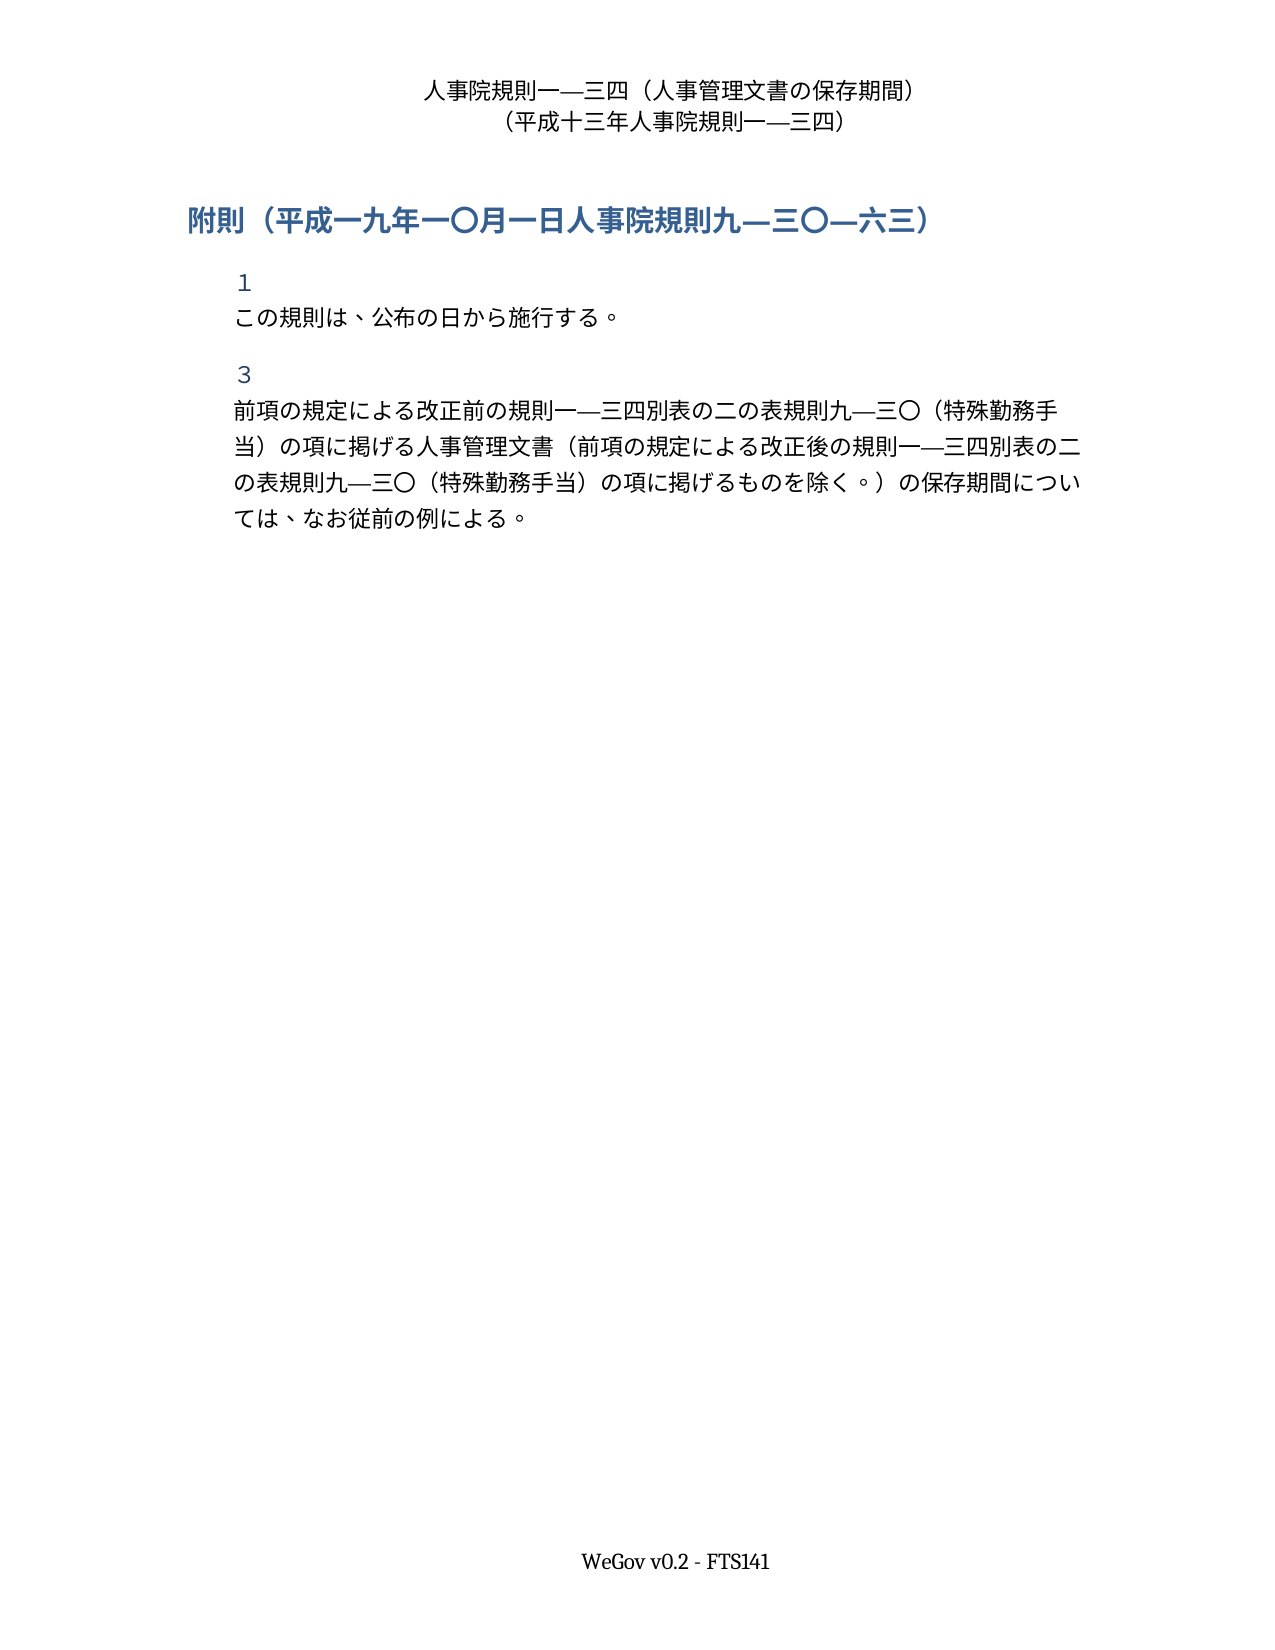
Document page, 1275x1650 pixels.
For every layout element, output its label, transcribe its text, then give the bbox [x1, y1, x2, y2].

subtitle １ [233, 266, 1087, 298]
subtitle 附則（平成一九年一〇月一日人事院規則九―三〇―六三） [187, 200, 1087, 240]
text この規則は、公布の日から施行する。 [233, 302, 1087, 334]
text 前項の規定による改正前の規則一―三四別表の二の表規則九―三〇（特殊勤務手当）の項に掲げる人事管理文書（前項の規定による改正後の規則一―三四別表の二の表規則九―三〇（特殊勤務手当）の項に掲げるものを除く。）の保存期間については、なお従前の例による。 [233, 395, 1087, 534]
subtitle ３ [233, 359, 1087, 390]
